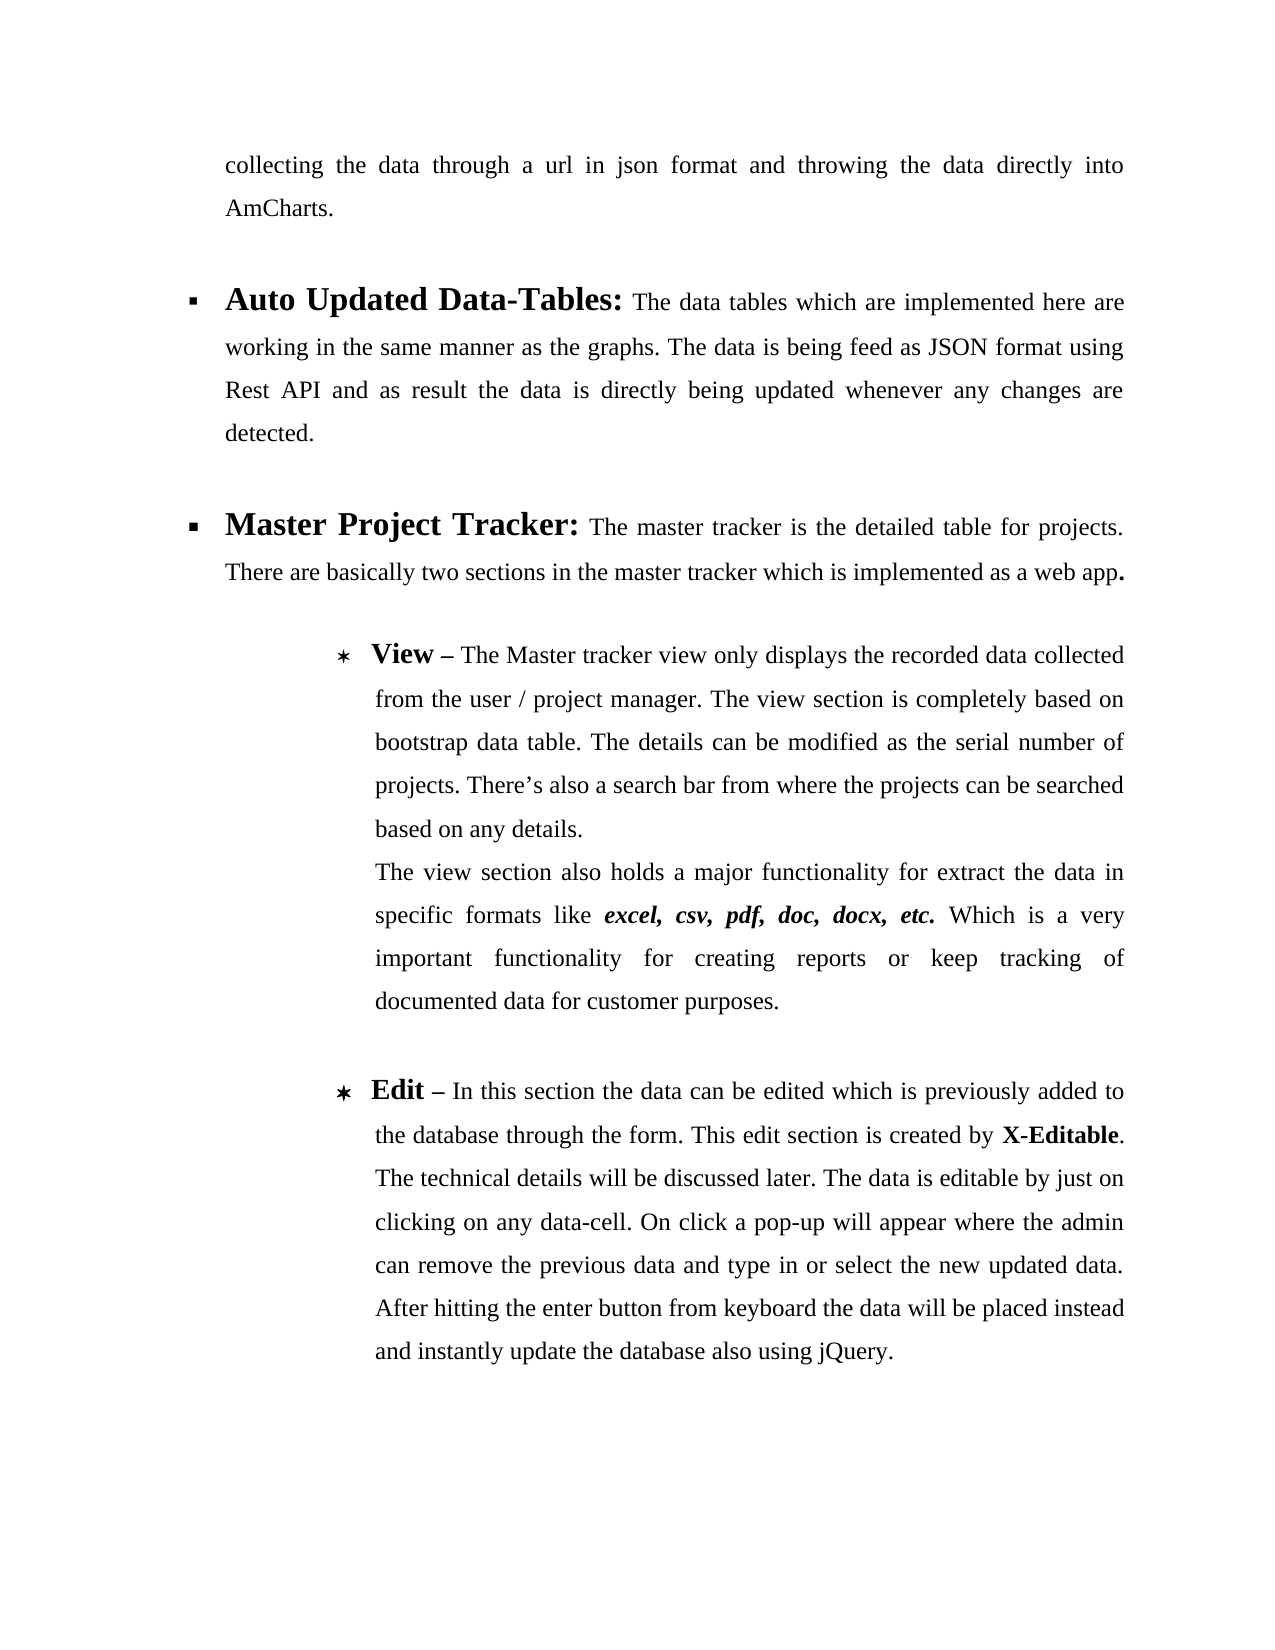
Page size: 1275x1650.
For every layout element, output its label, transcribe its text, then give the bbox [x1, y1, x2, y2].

list Edit – In this section the data can be edited which is previously added to the database through the form. This edit section is created by X-Editable. The technical details will be discussed later. The data is editable by just on clicking on any data-cell. On click a pop-up will appear where the admin can remove the previous data and type in or select the new updated data. After hitting the enter button from keyboard the data will be placed instead and instantly update the database also using jQuery. [337, 1072, 1125, 1365]
list Auto Updated Data-Tables: The data tables which are implemented here are working in the same manner as the graphs. The data is being feed as JSON format using Rest API and as result the data is directly being updated whenever any changes are detected. [187, 279, 1125, 447]
list Master Project Tracker: The master tracker is the detailed table for projects. There are basically two sections in the master tracker which is implemented as a web app. [187, 504, 1125, 586]
list View – The Master tracker view only displays the recorded data collected from the user / project manager. The view section is completely based on bootstrap data table. The details can be modified as the serial number of projects. There’s also a search bar from where the projects can be searched based on any details. [337, 636, 1125, 842]
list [187, 150, 1125, 222]
list The view section also holds a major functionality for extract the data in specific formats like excel, csv, pdf, doc, docx, etc. Which is a very important functionality for creating reports or keep tracking of documented data for customer purposes. [375, 857, 1125, 1015]
